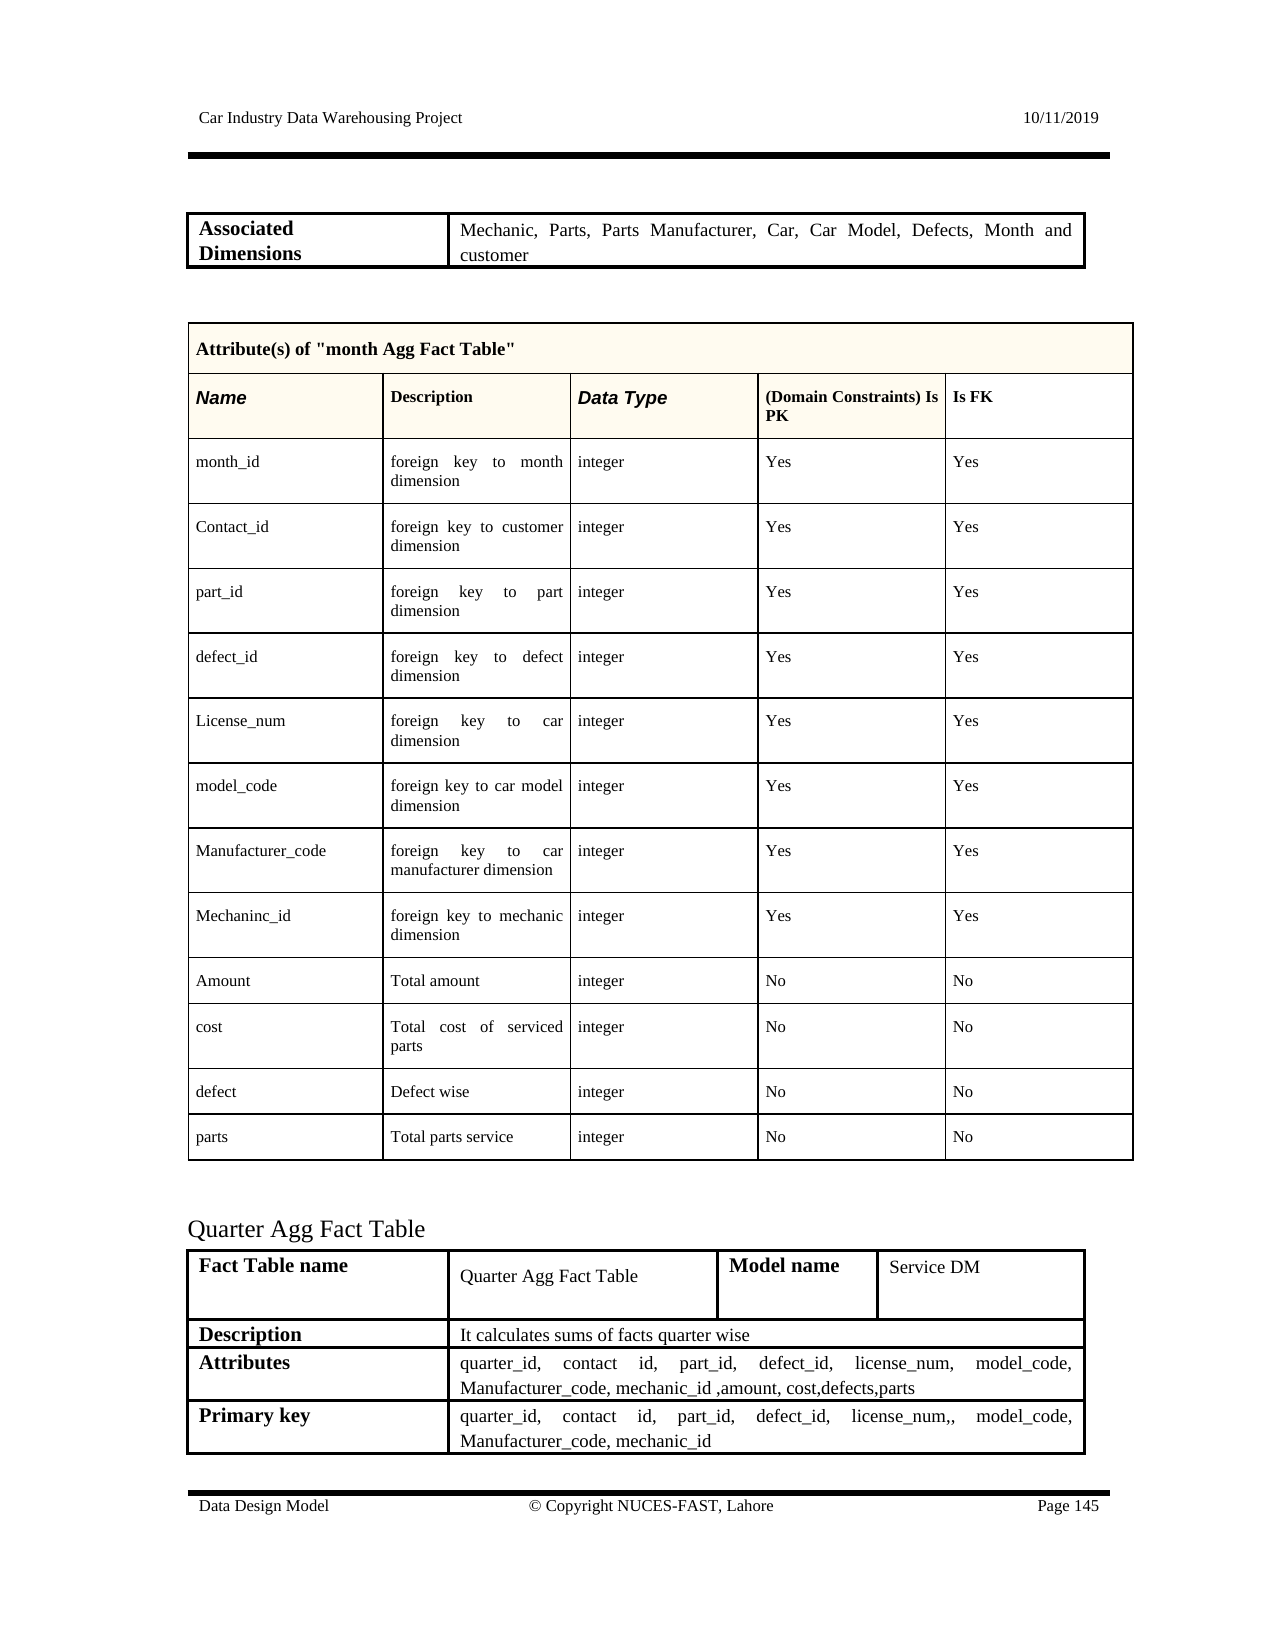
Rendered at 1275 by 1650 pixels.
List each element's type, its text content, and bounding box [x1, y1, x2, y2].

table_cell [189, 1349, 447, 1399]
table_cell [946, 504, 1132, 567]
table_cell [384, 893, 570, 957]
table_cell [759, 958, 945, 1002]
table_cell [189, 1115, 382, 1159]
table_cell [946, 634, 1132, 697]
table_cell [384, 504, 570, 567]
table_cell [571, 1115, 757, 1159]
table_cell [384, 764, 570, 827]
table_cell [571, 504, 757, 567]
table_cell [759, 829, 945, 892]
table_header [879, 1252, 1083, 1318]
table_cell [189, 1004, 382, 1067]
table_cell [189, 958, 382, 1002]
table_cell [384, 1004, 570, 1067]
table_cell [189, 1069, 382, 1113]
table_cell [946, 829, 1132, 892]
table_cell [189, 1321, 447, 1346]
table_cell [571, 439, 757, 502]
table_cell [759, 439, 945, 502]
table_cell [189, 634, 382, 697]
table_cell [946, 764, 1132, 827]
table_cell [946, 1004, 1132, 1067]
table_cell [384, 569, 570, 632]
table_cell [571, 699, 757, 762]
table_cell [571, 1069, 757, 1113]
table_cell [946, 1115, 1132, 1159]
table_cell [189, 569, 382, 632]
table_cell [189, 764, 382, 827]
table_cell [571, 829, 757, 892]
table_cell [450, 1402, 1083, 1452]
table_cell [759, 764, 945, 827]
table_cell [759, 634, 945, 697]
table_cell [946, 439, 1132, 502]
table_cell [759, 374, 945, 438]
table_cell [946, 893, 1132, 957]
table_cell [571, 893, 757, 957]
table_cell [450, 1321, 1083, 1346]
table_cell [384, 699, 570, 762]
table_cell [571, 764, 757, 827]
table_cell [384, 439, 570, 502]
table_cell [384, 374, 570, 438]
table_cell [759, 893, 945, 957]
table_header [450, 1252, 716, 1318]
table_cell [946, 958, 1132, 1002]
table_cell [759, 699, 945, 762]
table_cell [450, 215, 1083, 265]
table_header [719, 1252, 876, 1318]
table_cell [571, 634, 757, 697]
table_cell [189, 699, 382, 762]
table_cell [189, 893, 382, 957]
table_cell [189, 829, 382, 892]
subtitle Quarter Agg Fact Table [187, 1214, 1087, 1243]
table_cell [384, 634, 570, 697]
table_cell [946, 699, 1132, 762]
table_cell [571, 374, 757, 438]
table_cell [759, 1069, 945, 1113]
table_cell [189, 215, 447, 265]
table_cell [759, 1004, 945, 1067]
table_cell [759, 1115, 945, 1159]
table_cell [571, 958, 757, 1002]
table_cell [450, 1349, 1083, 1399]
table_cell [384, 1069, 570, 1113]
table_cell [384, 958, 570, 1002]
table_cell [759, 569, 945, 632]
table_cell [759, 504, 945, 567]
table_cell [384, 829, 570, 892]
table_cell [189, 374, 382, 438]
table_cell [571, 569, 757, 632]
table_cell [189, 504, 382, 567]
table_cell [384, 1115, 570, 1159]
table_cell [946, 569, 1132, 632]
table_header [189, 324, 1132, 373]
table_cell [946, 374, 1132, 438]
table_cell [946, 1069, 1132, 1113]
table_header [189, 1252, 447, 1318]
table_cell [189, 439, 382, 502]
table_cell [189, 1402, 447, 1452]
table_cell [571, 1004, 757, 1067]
